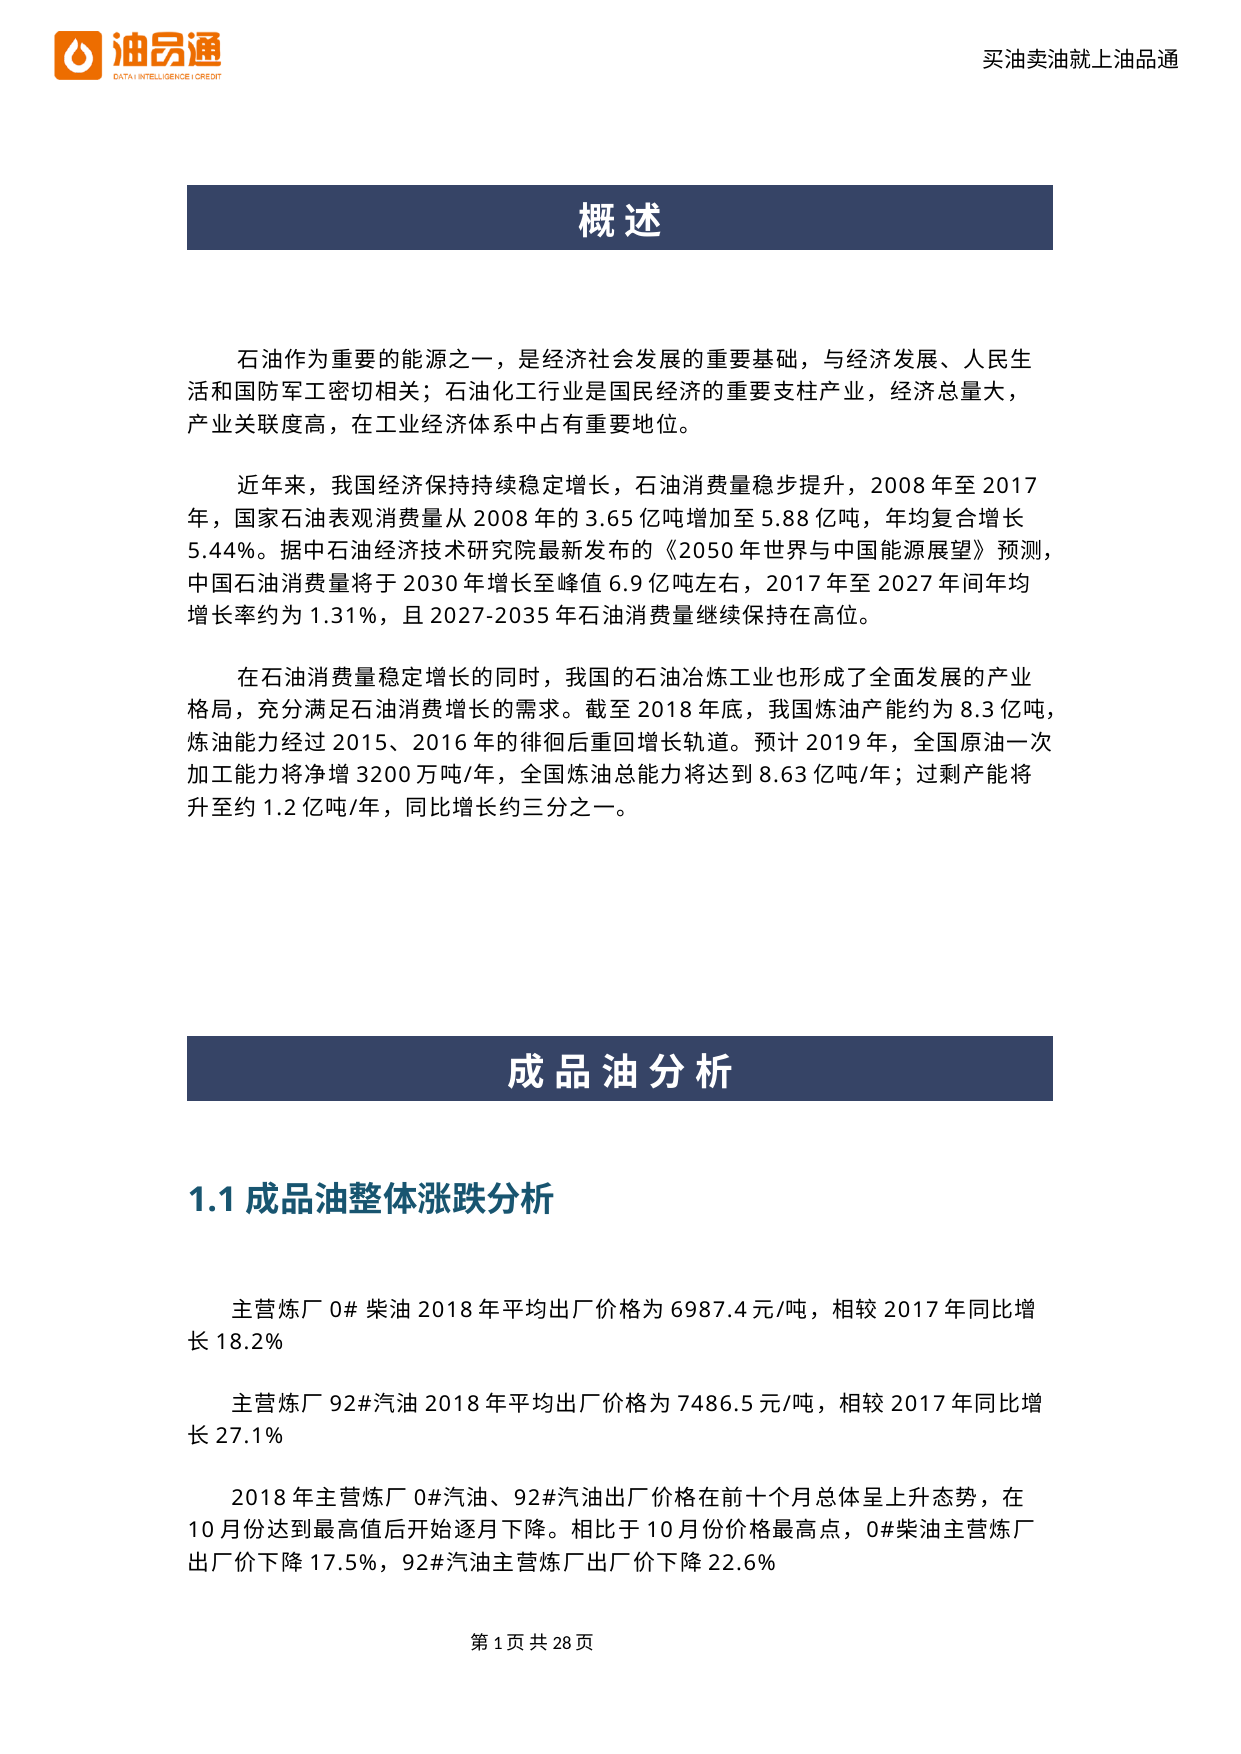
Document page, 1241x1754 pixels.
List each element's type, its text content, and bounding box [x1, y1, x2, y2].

text 主营炼厂0# 柴油2018年平均出厂价格为6987.4元/吨，相较2017年同比增长18.2% [187, 1291, 1053, 1356]
text 主营炼厂92#汽油2018年平均出厂价格为7486.5元/吨，相较2017年同比增长27.1% [187, 1385, 1053, 1450]
text 概述 [187, 185, 1053, 250]
text 2018年主营炼厂0#汽油、92#汽油出厂价格在前十个月总体呈上升态势，在10月份达到最高值后开始逐月下降。相比于10月份价格最高点，0#柴油主营炼厂出厂价下降17.5%，92#汽油主营炼厂出厂价下降22.6% [187, 1479, 1053, 1577]
text 石油作为重要的能源之一，是经济社会发展的重要基础，与经济发展、人民生活和国防军工密切相关；石油化工行业是国民经济的重要支柱产业，经济总量大，产业关联度高，在工业经济体系中占有重要地位。 [187, 341, 1053, 439]
text 在石油消费量稳定增长的同时，我国的石油冶炼工业也形成了全面发展的产业格局，充分满足石油消费增长的需求。截至2018年底，我国炼油产能约为8.3亿吨，炼油能力经过2015、2016年的徘徊后重回增长轨道。预计2019年，全国原油一次加工能力将净增3200万吨/年，全国炼油总能力将达到8.63亿吨/年；过剩产能将升至约1.2亿吨/年，同比增长约三分之一。 [187, 659, 1053, 822]
text 近年来，我国经济保持持续稳定增长，石油消费量稳步提升，2008年至2017年，国家石油表观消费量从2008年的3.65亿吨增加至5.88亿吨，年均复合增长5.44%。据中石油经济技术研究院最新发布的《2050年世界与中国能源展望》预测，中国石油消费量将于2030年增长至峰值6.9亿吨左右，2017年至2027年间年均增长率约为1.31%，且2027-2035年石油消费量继续保持在高位。 [187, 468, 1053, 630]
picture [54, 31, 222, 80]
subtitle 1.1 成品油整体涨跌分析 [187, 1164, 1053, 1229]
text 成品油分析 [187, 1036, 1053, 1101]
